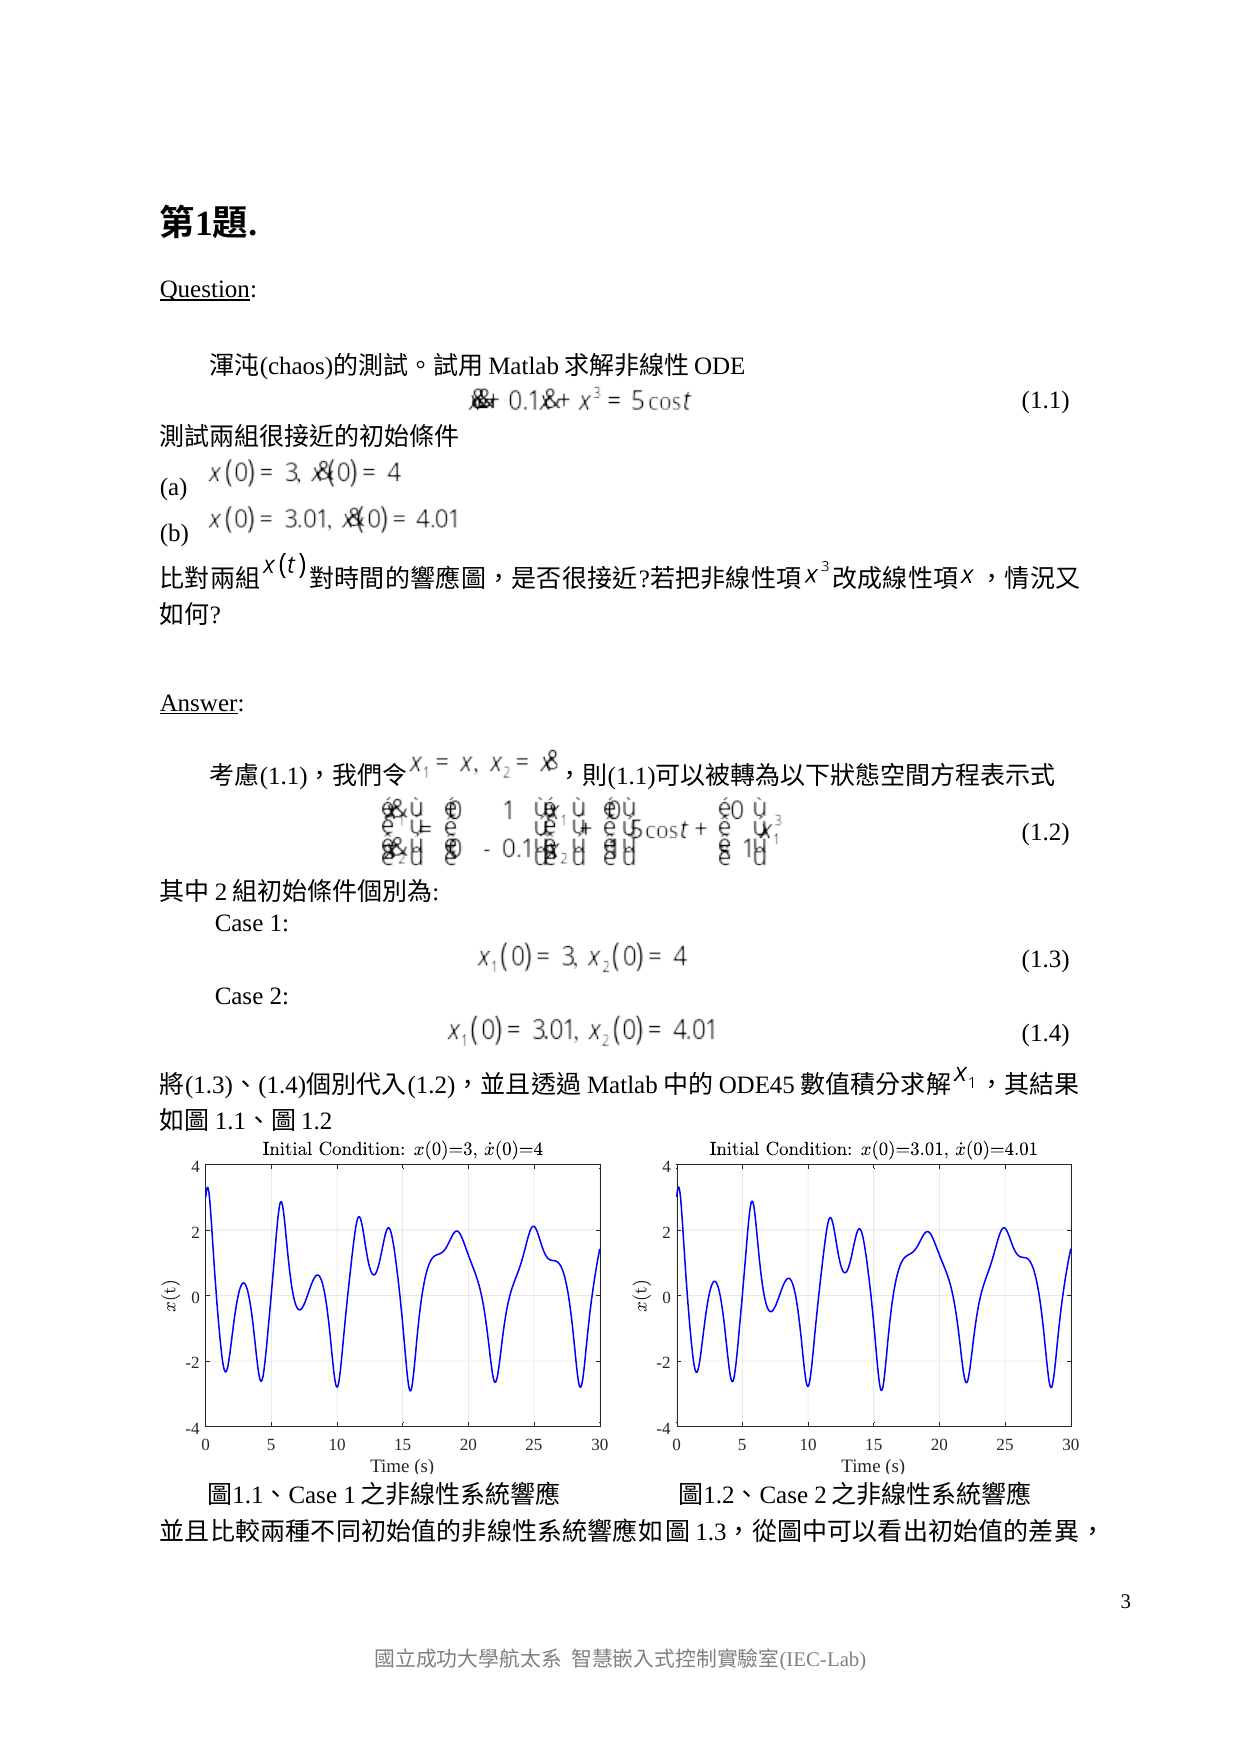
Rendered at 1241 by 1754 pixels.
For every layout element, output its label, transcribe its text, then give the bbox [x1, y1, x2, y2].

text 其中2組初始條件個別為: [159, 872, 1081, 908]
table_header [619, 1137, 1090, 1473]
table_header (1.2) [1004, 792, 1081, 872]
text 渾沌(chaos)的測試。試用Matlab求解非線性ODE [159, 345, 1081, 382]
table_header [148, 1137, 619, 1473]
text 測試兩組很接近的初始條件 [159, 416, 1081, 454]
table_header [160, 382, 1004, 416]
table_header (1.4) [1004, 1010, 1081, 1054]
table_header (1.1) [1004, 382, 1081, 416]
table_header [160, 792, 1004, 872]
table_cell 圖1.1、Case 1之非線性系統響應 [148, 1474, 619, 1511]
text Answer: [159, 688, 1081, 717]
table_header [160, 1010, 1004, 1054]
table_header [160, 937, 1004, 981]
table_header (1.3) [1004, 937, 1081, 981]
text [159, 1511, 1081, 1547]
text Question: [159, 270, 1081, 307]
text Case 2: [187, 981, 1081, 1010]
text 將(1.3)、(1.4)個別代入(1.2)，並且透過Matlab中的ODE45數值積分求解，其結果如圖1.1、圖1.2 [159, 1054, 1081, 1137]
text 考慮(1.1)，我們令，則(1.1)可以被轉為以下狀態空間方程表示式 [159, 746, 1081, 792]
text Case 1: [187, 908, 1081, 937]
text 比對兩組對時間的響應圖，是否很接近?若把非線性項改成線性項，情況又如何? [159, 547, 1081, 631]
table_cell 圖1.2、Case 2之非線性系統響應 [619, 1474, 1090, 1511]
